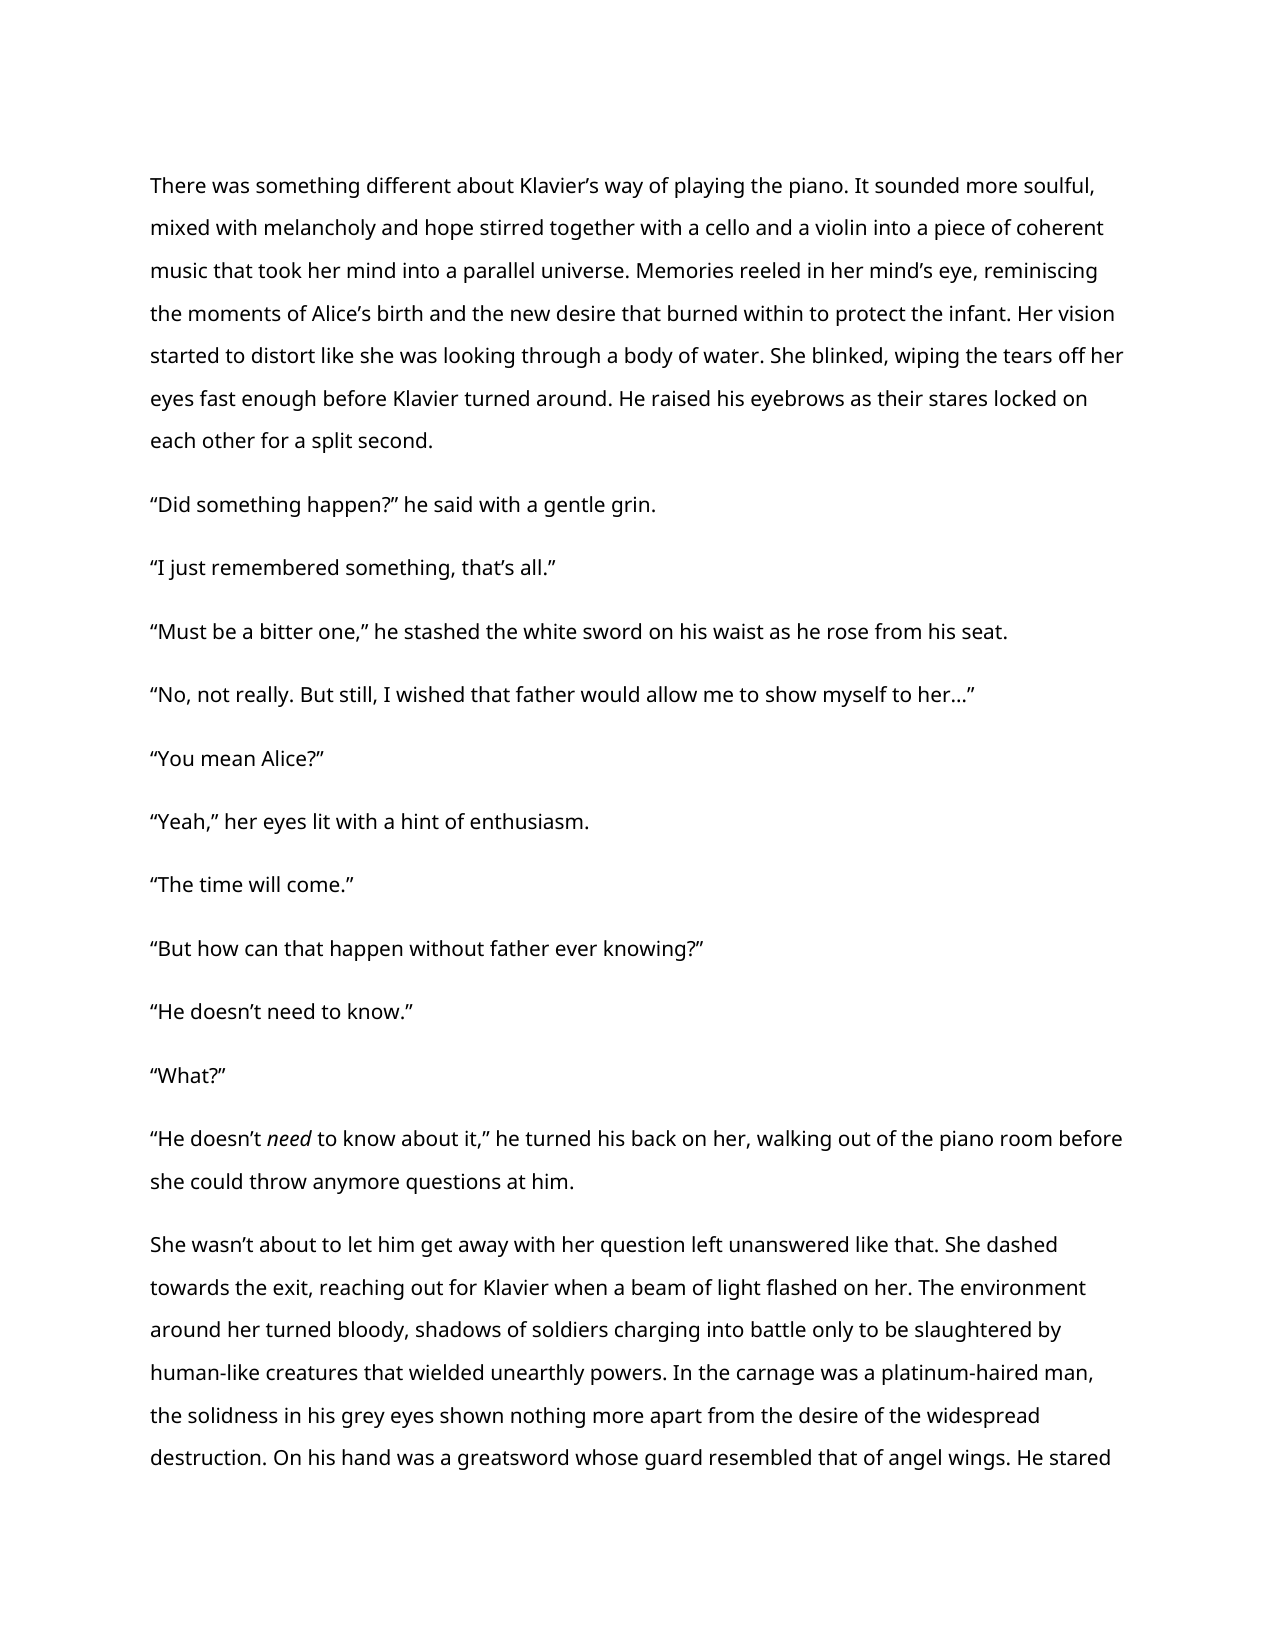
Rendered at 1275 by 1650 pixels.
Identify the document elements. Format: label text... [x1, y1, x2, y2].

text “He doesn’t need to know about it,” he turned his back on her, walking out of the piano room before she could throw anymore questions at him. [150, 1124, 1125, 1195]
text “What?” [150, 1061, 1125, 1089]
text “You mean Alice?” [150, 744, 1125, 772]
text “Yeah,” her eyes lit with a hint of enthusiasm. [150, 807, 1125, 836]
text “No, not really. But still, I wished that father would allow me to show myself to her…” [150, 680, 1125, 709]
text “But how can that happen without father ever knowing?” [150, 934, 1125, 962]
text “Did something happen?” he said with a gentle grin. [150, 490, 1125, 518]
text “The time will come.” [150, 871, 1125, 899]
text There was something different about Klavier’s way of playing the piano. It sounded more soulful, mixed with melancholy and hope stirred together with a cello and a violin into a piece of coherent music that took her mind into a parallel universe. Memories reeled in her mind’s eye, reminiscing the moments of Alice’s birth and the new desire that burned within to protect the infant. Her vision started to distort like she was looking through a body of water. She blinked, wiping the tears off her eyes fast enough before Klavier turned around. He raised his eyebrows as their stares locked on each other for a split second. [150, 171, 1125, 455]
text “I just remembered something, that’s all.” [150, 553, 1125, 582]
text “He doesn’t need to know.” [150, 997, 1125, 1026]
text “Must be a bitter one,” he stashed the white sword on his waist as he rose from his seat. [150, 617, 1125, 645]
